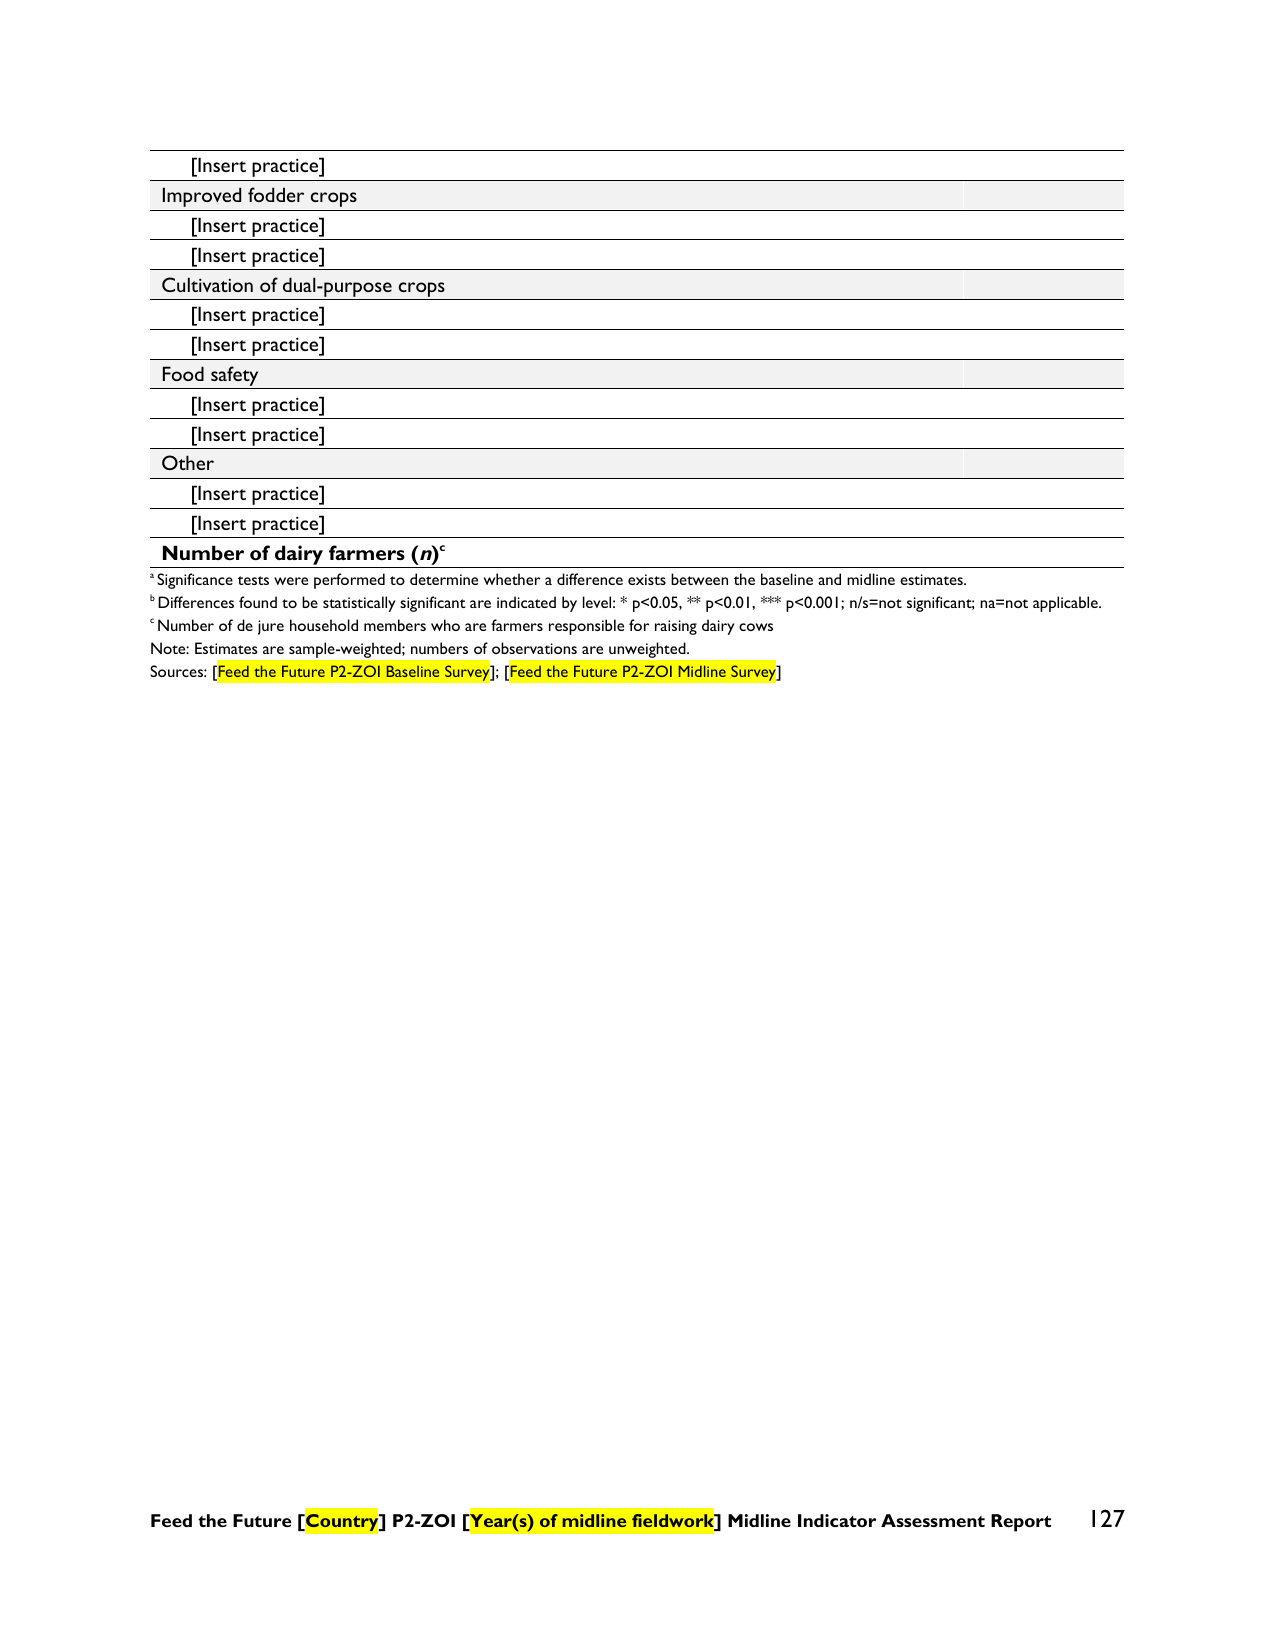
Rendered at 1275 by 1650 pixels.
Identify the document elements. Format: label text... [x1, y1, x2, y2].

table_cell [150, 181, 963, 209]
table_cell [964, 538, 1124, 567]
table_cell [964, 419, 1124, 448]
text Note: Estimates are sample-weighted; numbers of observations are unweighted. [150, 637, 1125, 660]
text b Differences found to be statistically significant are indicated by level: * p<0.05, ** p<0.01, *** p<0.001; n/s=not significant; na=not applicable. [150, 591, 1125, 614]
text c Number of de jure household members who are farmers responsible for raising dairy cows [150, 614, 1125, 637]
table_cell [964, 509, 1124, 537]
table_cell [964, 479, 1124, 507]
text Sources: [Feed the Future P2-ZOI Baseline Survey]; [Feed the Future P2-ZOI Midline Survey] [776, 660, 1125, 683]
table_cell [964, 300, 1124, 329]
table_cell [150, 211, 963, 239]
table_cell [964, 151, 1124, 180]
text a Significance tests were performed to determine whether a difference exists between the baseline and midline estimates. [150, 568, 1125, 591]
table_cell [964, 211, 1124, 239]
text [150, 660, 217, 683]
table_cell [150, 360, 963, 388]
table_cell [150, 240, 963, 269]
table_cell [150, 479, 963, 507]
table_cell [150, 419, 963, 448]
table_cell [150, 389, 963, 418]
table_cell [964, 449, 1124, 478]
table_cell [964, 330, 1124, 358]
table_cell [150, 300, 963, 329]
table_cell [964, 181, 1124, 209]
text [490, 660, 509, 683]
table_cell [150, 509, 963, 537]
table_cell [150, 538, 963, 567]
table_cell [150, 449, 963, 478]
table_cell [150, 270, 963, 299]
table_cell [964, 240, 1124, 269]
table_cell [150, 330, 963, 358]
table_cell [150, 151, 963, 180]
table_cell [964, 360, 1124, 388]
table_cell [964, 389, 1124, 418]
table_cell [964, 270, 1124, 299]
